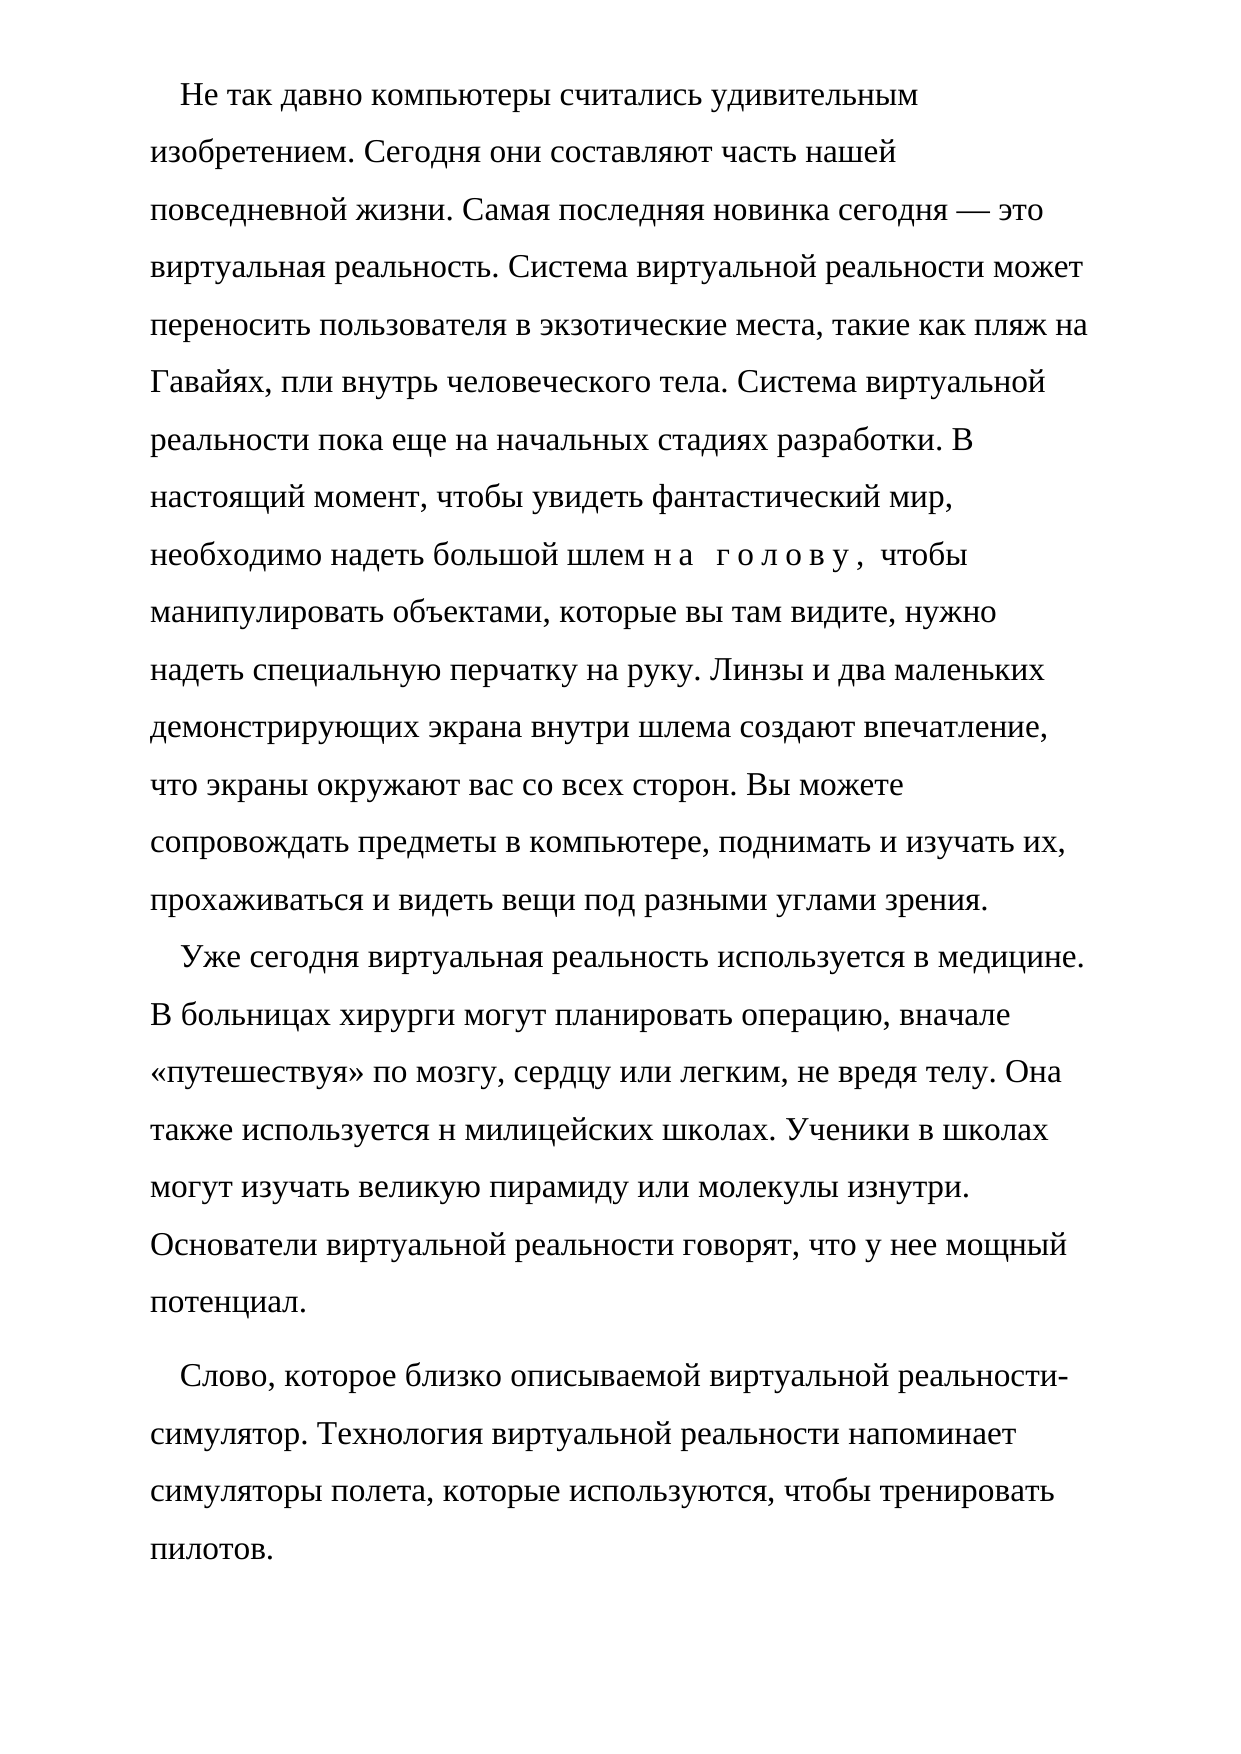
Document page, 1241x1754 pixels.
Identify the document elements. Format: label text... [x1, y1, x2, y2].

text Не так давно компьютеры считались удивительным изобретением. Сегодня они составляют часть нашей повседневной жизни. Самая последняя новинка сегодня — это виртуальная реальность. Система виртуальной реальности может переносить пользователя в экзотические места, такие как пляж на Гавайях, пли внутрь человеческого тела. Система виртуальной реальности пока еще на начальных стадиях разработки. В настоящий момент, чтобы увидеть фантастический мир, необходимо надеть большой шлем на голову, чтобы манипулировать объектами, которые вы там видите, нужно надеть специальную перчатку на руку. Линзы и два маленьких демонстрирующих экрана внутри шлема создают впечатление, что экраны окружают вас со всех сторон. Вы можете сопровождать предметы в компьютере, поднимать и изучать их, прохаживаться и видеть вещи под разными углами зрения. [150, 74, 1090, 917]
text Слово, которое близко описываемой виртуальной реальности-симулятор. Технология виртуальной реальности напоминает симуляторы полета, которые используются, чтобы тренировать пилотов. [150, 1356, 1090, 1566]
text Уже сегодня виртуальная реальность используется в медицине. В больницах хирурги могут планировать операцию, вначале «путешествуя» по мозгу, сердцу или легким, не вредя телу. Она также используется н милицейских школах. Ученики в школах могут изучать великую пирамиду или молекулы изнутри. Основатели виртуальной реальности говорят, что у нее мощный потенциал. [150, 936, 1090, 1320]
